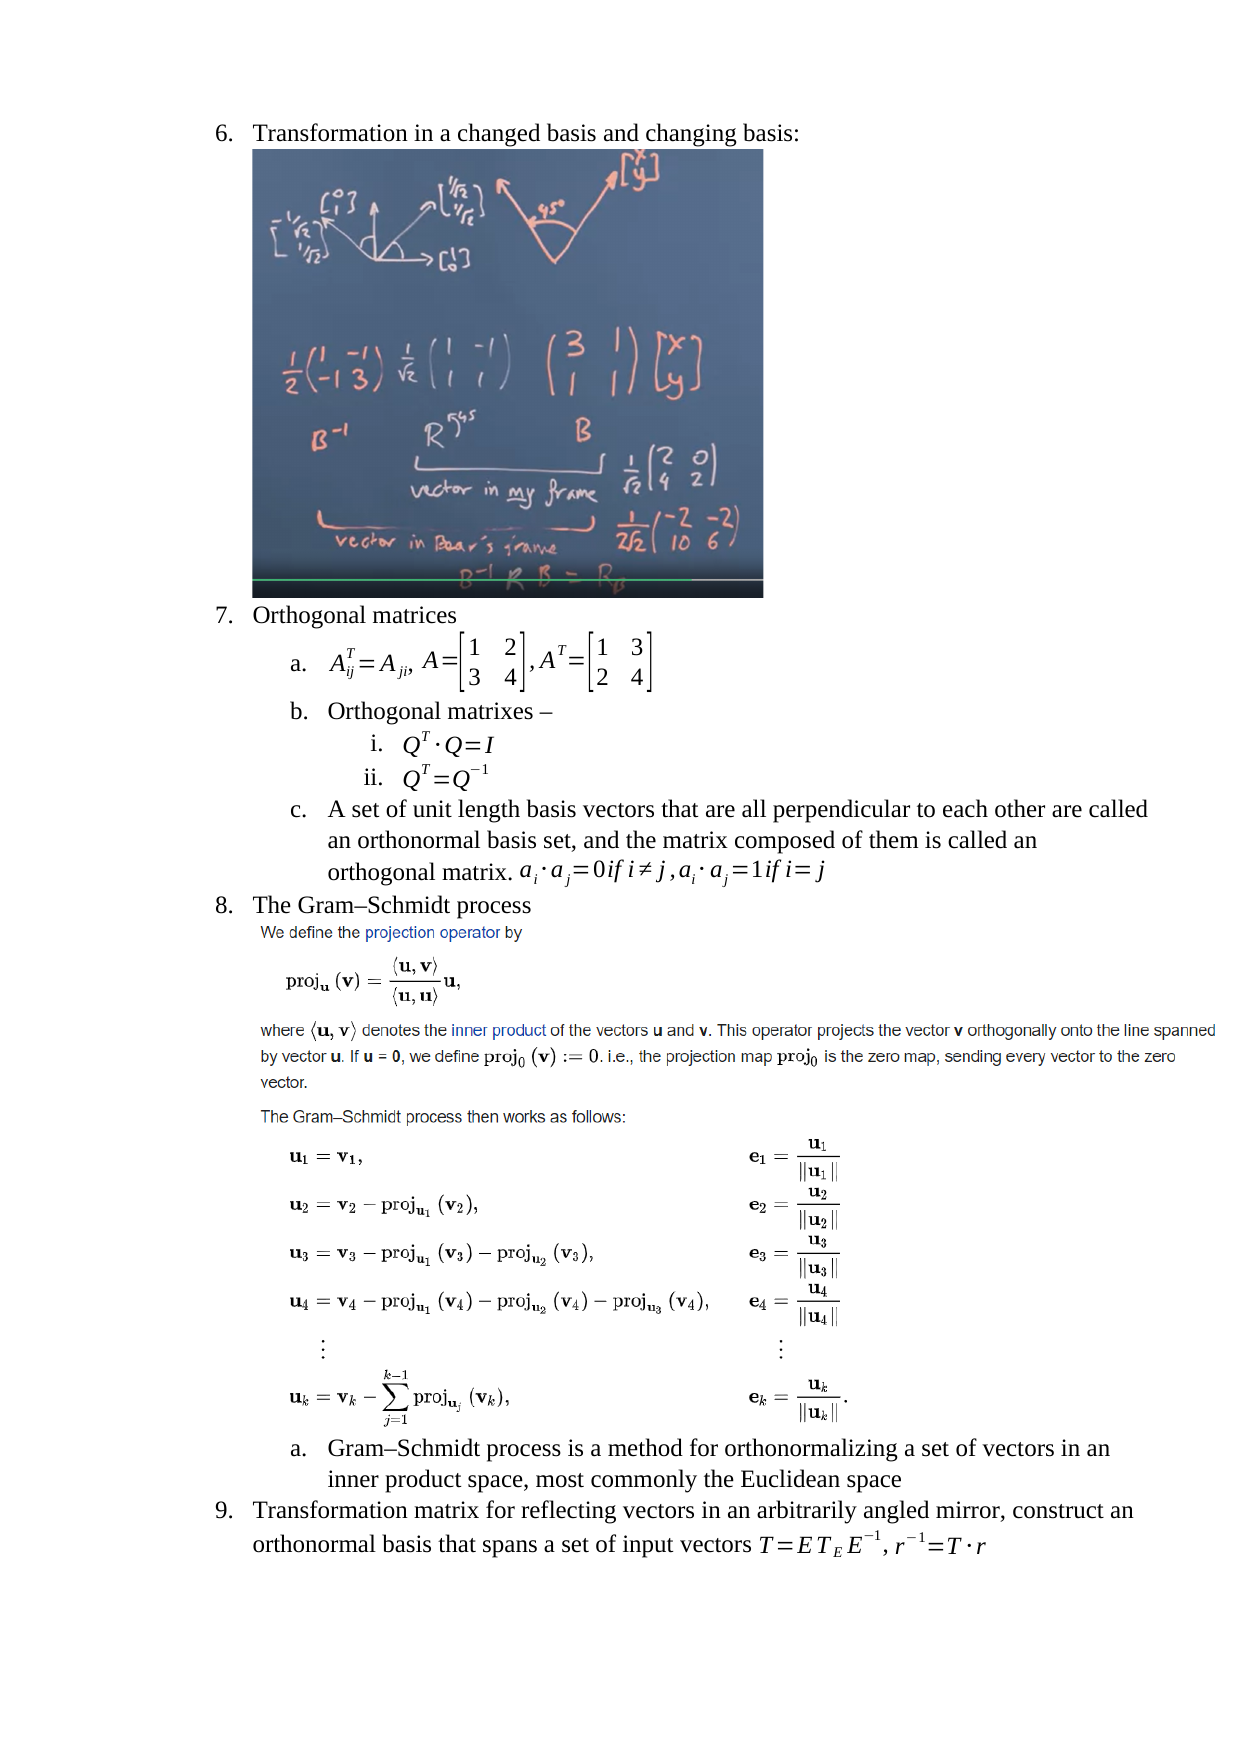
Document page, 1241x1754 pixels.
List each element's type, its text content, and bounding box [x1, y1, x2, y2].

list , [290, 631, 1152, 694]
list Orthogonal matrixes – [290, 696, 1152, 725]
picture [252, 149, 764, 598]
list Transformation matrix for reflecting vectors in an arbitrarily angled mirror, construct an orthonormal basis that spans a set of input vectors , [215, 1496, 1152, 1561]
list Gram–Schmidt process is a method for orthonormalizing a set of vectors in an inner product space, most commonly the Euclidean space [290, 1433, 1152, 1493]
list The Gram–Schmidt process [215, 890, 1152, 918]
list A set of unit length basis vectors that are all perpendicular to each other are called an orthonormal basis set, and the matrix composed of them is called an orthogonal matrix. [290, 794, 1152, 887]
picture [252, 920, 1227, 1432]
list Orthogonal matrices [215, 600, 1152, 628]
